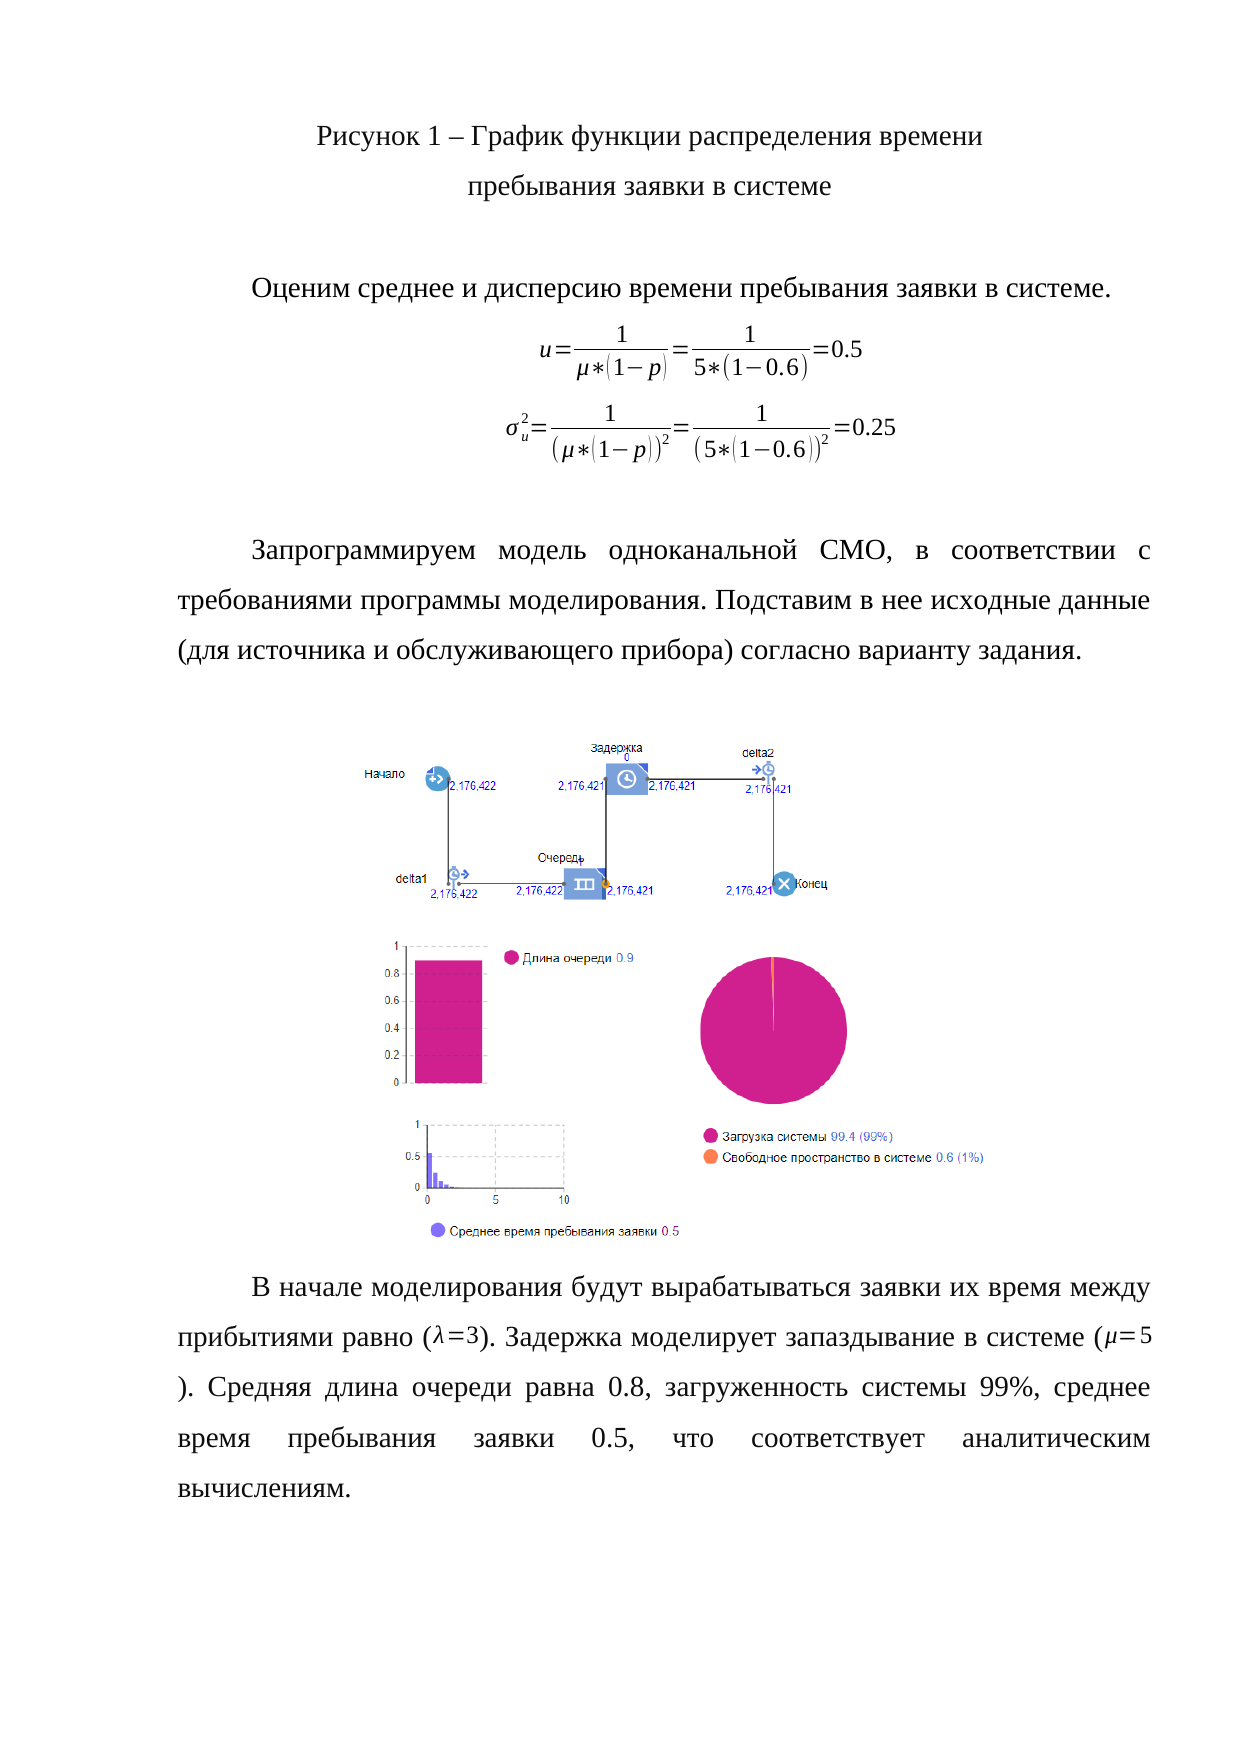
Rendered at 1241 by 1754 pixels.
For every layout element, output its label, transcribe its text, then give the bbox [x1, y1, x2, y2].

text пребывания заявки в системе [88, 168, 1152, 202]
text Рисунок 1 – График функции распределения времени [88, 118, 1152, 152]
text Запрограммируем модель одноканальной СМО, в соответствии с требованиями программы моделирования. Подставим в нее исходные данные (для источника и обслуживающего прибора) согласно варианту задания. [177, 532, 1152, 666]
text Оценим среднее и дисперсию времени пребывания заявки в системе. [177, 271, 1152, 304]
picture [323, 734, 1005, 1251]
text В начале моделирования будут вырабатываться заявки их время между прибытиями равно (). Задержка моделирует запаздывание в системе (). Средняя длина очереди равна 0.8, загруженность системы 99%, среднее время пребывания заявки 0.5, что соответствует аналитическим вычислениям. [177, 1269, 1152, 1503]
